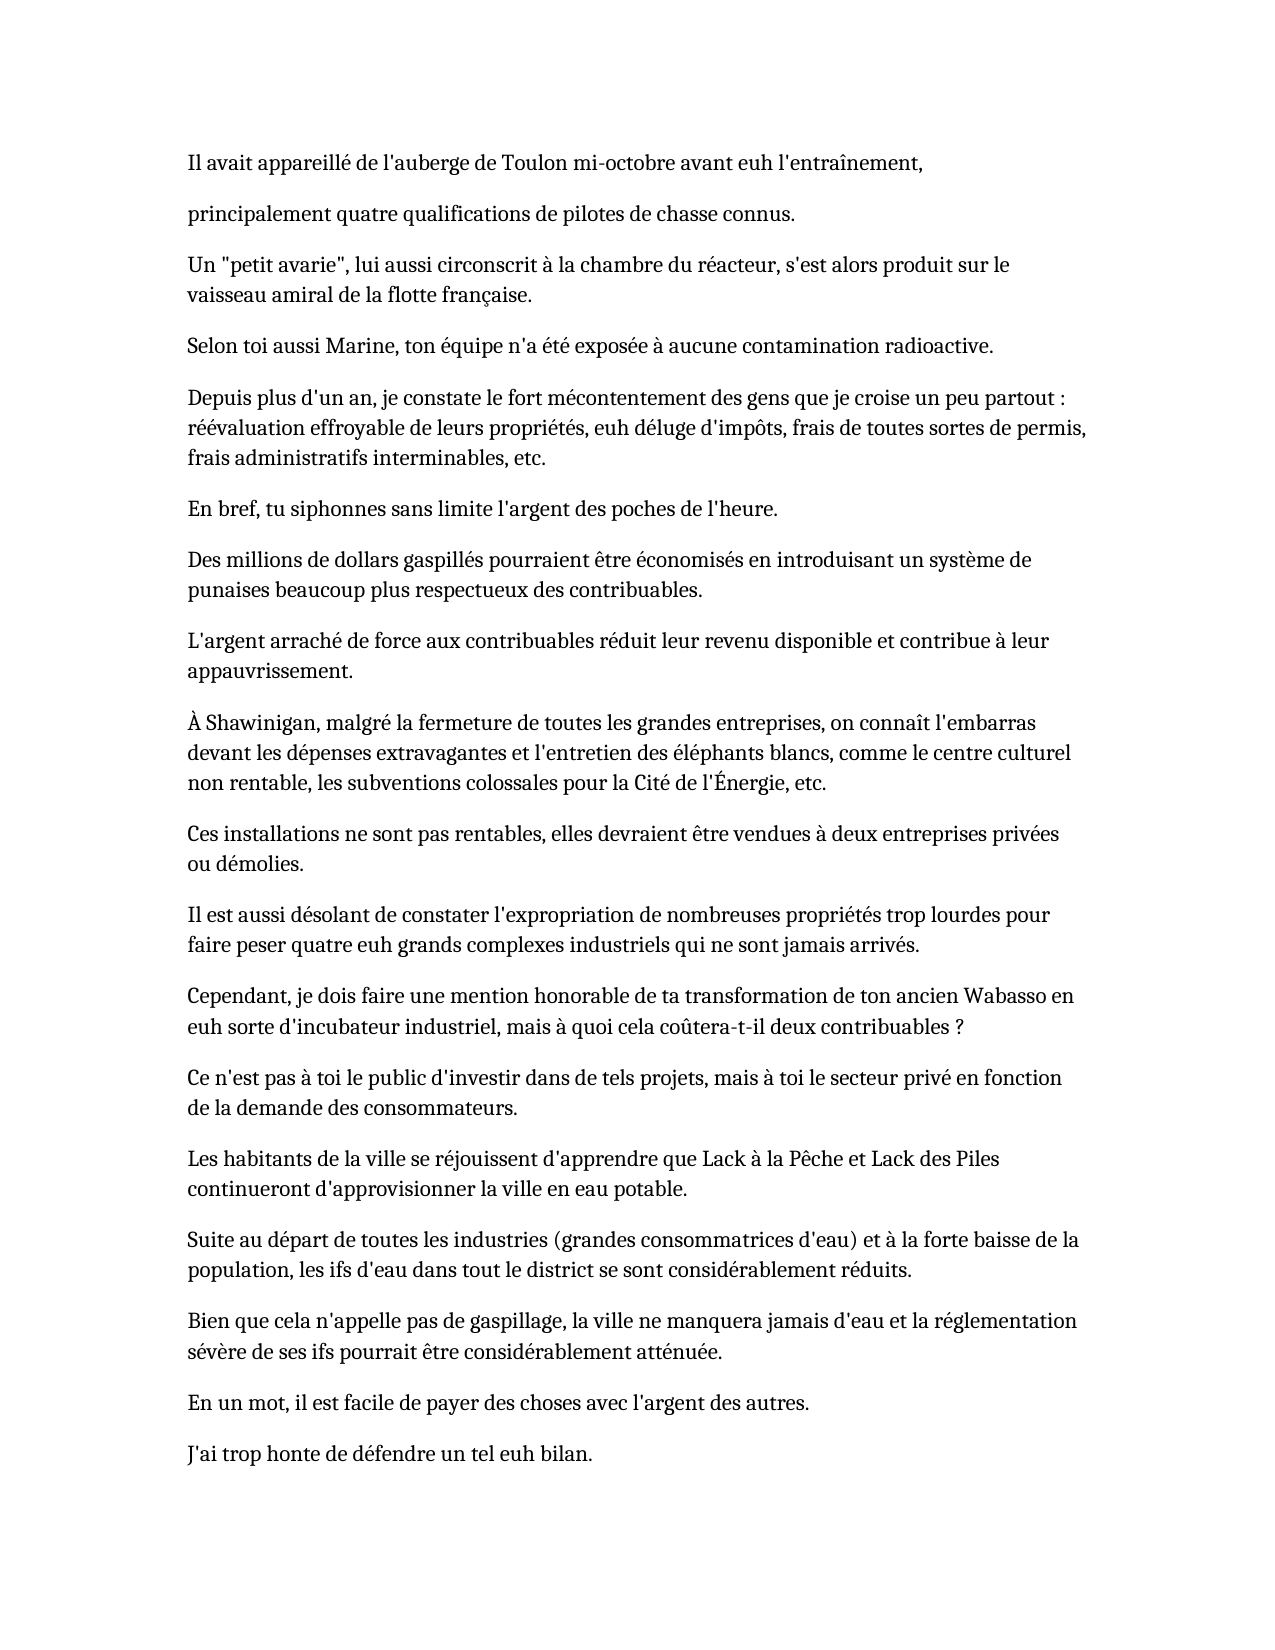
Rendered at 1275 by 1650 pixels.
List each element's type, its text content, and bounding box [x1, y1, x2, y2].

text L'argent arraché de force aux contribuables réduit leur revenu disponible et contribue à leur appauvrissement. [187, 628, 1087, 685]
text Les habitants de la ville se réjouissent d'apprendre que Lack à la Pêche et Lack des Piles continueront d'approvisionner la ville en eau potable. [187, 1146, 1087, 1202]
text Selon toi aussi Marine, ton équipe n'a été exposée à aucune contamination radioactive. [187, 333, 1087, 360]
text J'ai trop honte de défendre un tel euh bilan. [187, 1441, 1087, 1467]
text Ce n'est pas à toi le public d'investir dans de tels projets, mais à toi le secteur privé en fonction de la demande des consommateurs. [187, 1064, 1087, 1121]
text Suite au départ de toutes les industries (grandes consommatrices d'eau) et à la forte baisse de la population, les ifs d'eau dans tout le district se sont considérablement réduits. [187, 1227, 1087, 1284]
text Depuis plus d'un an, je constate le fort mécontentement des gens que je croise un peu partout : réévaluation effroyable de leurs propriétés, euh déluge d'impôts, frais de toutes sortes de permis, frais administratifs interminables, etc. [187, 384, 1087, 471]
text principalement quatre qualifications de pilotes de chasse connus. [187, 201, 1087, 227]
text À Shawinigan, malgré la fermeture de toutes les grandes entreprises, on connaît l'embarras devant les dépenses extravagantes et l'entretien des éléphants blancs, comme le centre culturel non rentable, les subventions colossales pour la Cité de l'Énergie, etc. [187, 709, 1087, 796]
text Un "petit avarie", lui aussi circonscrit à la chambre du réacteur, s'est alors produit sur le vaisseau amiral de la flotte française. [187, 252, 1087, 309]
text En bref, tu siphonnes sans limite l'argent des poches de l'heure. [187, 496, 1087, 522]
text Bien que cela n'appelle pas de gaspillage, la ville ne manquera jamais d'eau et la réglementation sévère de ses ifs pourrait être considérablement atténuée. [187, 1308, 1087, 1365]
text En un mot, il est facile de payer des choses avec l'argent des autres. [187, 1389, 1087, 1416]
text Il avait appareillé de l'auberge de Toulon mi-octobre avant euh l'entraînement, [187, 150, 1087, 176]
text Il est aussi désolant de constater l'expropriation de nombreuses propriétés trop lourdes pour faire peser quatre euh grands complexes industriels qui ne sont jamais arrivés. [187, 902, 1087, 959]
text Des millions de dollars gaspillés pourraient être économisés en introduisant un système de punaises beaucoup plus respectueux des contribuables. [187, 547, 1087, 603]
text Cependant, je dois faire une mention honorable de ta transformation de ton ancien Wabasso en euh sorte d'incubateur industriel, mais à quoi cela coûtera-t-il deux contribuables ? [187, 983, 1087, 1040]
text Ces installations ne sont pas rentables, elles devraient être vendues à deux entreprises privées ou démolies. [187, 821, 1087, 877]
